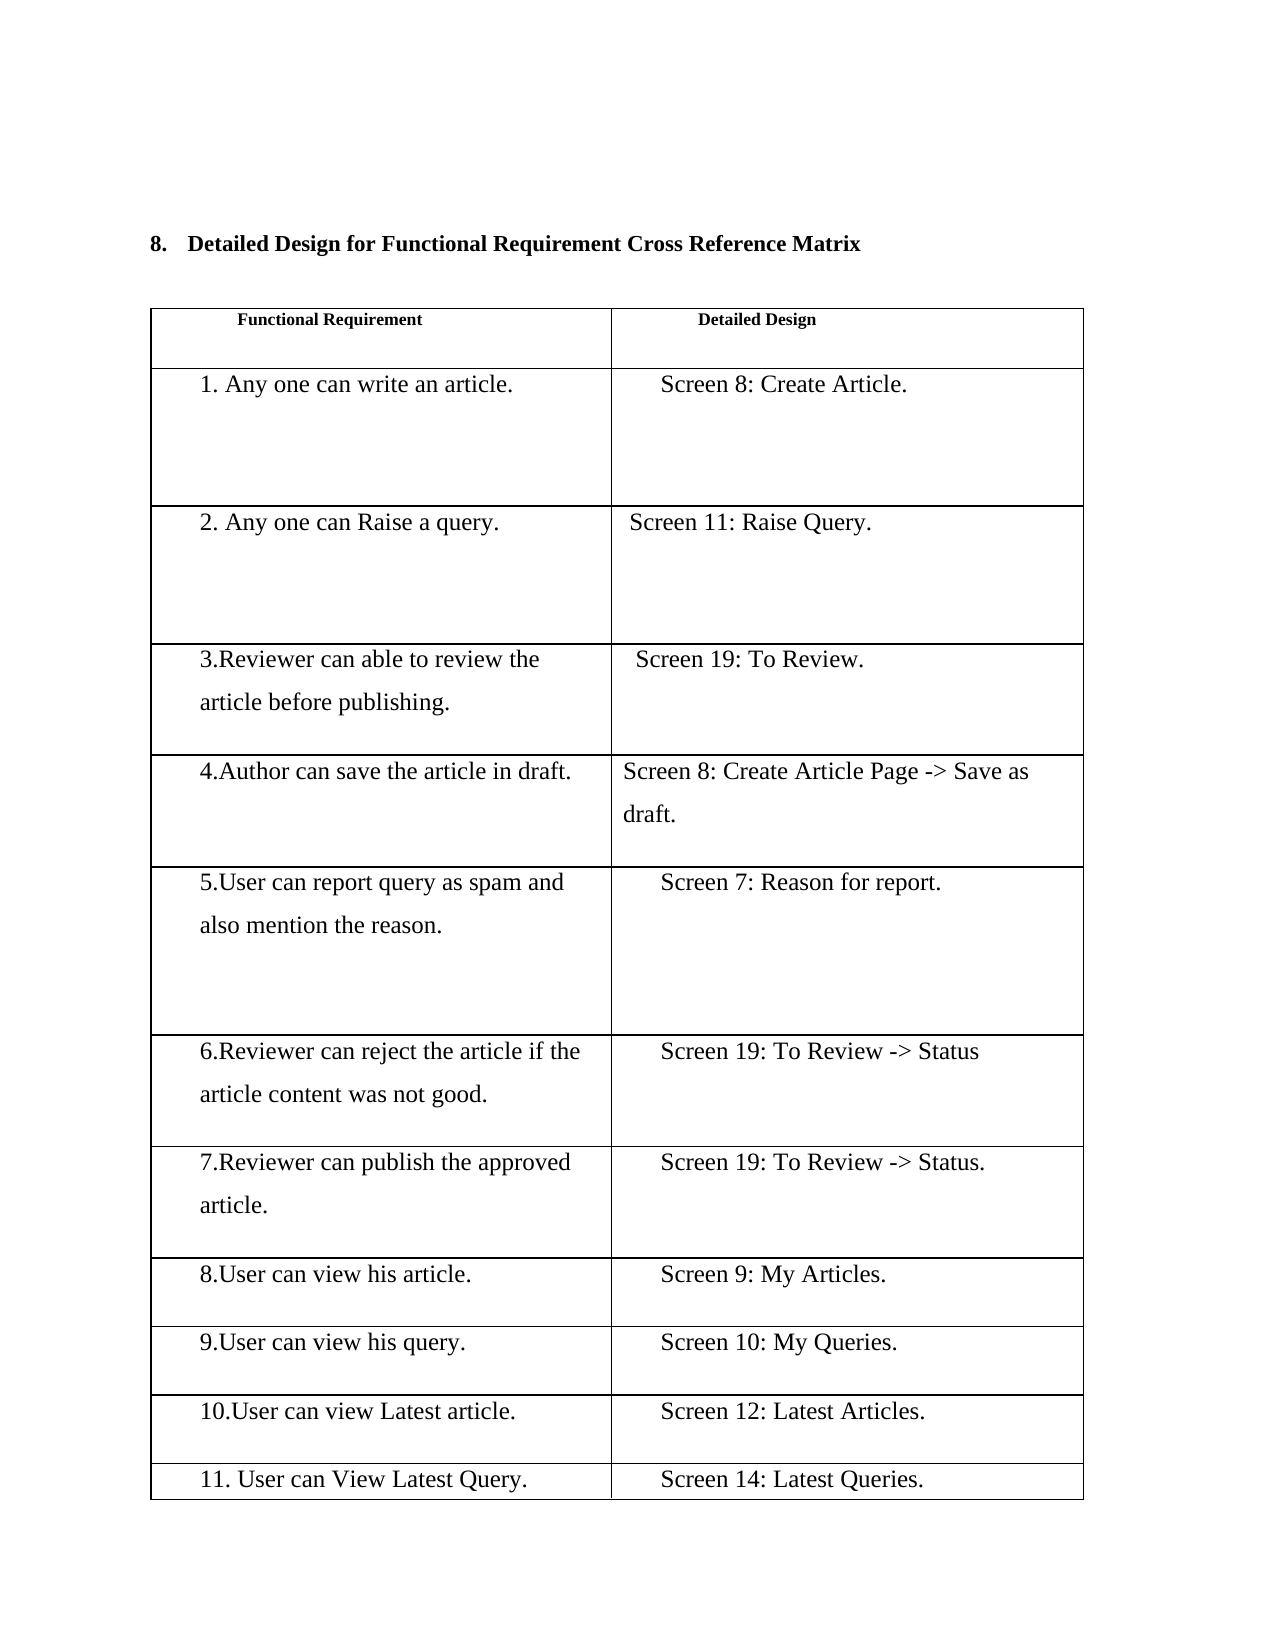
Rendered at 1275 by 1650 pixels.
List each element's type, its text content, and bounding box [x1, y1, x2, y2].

table_cell Screen 8: Create Article Page -> Save as draft. [612, 756, 1083, 866]
table_cell 3.Reviewer can able to review the article before publishing. [152, 645, 611, 754]
table_header Detailed Design [612, 309, 1083, 367]
table_cell Screen 19: To Review -> Status. [612, 1147, 1083, 1257]
table_cell 1. Any one can write an article. [152, 369, 611, 505]
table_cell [152, 1464, 611, 1498]
table_cell Screen 11: Raise Query. [612, 507, 1083, 643]
table_cell Screen 19: To Review -> Status [612, 1036, 1083, 1146]
table_cell Screen 12: Latest Articles. [612, 1396, 1083, 1463]
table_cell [612, 1464, 1083, 1498]
list Detailed Design for Functional Requirement Cross Reference Matrix [150, 230, 1125, 257]
table_cell 6.Reviewer can reject the article if the article content was not good. [152, 1036, 611, 1146]
table_cell 9.User can view his query. [152, 1327, 611, 1394]
table_cell Screen 7: Reason for report. [612, 868, 1083, 1034]
table_cell 5.User can report query as spam and also mention the reason. [152, 868, 611, 1034]
table_cell 10.User can view Latest article. [152, 1396, 611, 1463]
table_cell 8.User can view his article. [152, 1259, 611, 1326]
table_cell 7.Reviewer can publish the approved article. [152, 1147, 611, 1257]
table_cell 2. Any one can Raise a query. [152, 507, 611, 643]
table_cell Screen 9: My Articles. [612, 1259, 1083, 1326]
table_cell Screen 19: To Review. [612, 645, 1083, 754]
table_cell Screen 8: Create Article. [612, 369, 1083, 505]
table_cell Screen 10: My Queries. [612, 1327, 1083, 1394]
table_header Functional Requirement [152, 309, 611, 367]
table_cell 4.Author can save the article in draft. [152, 756, 611, 866]
